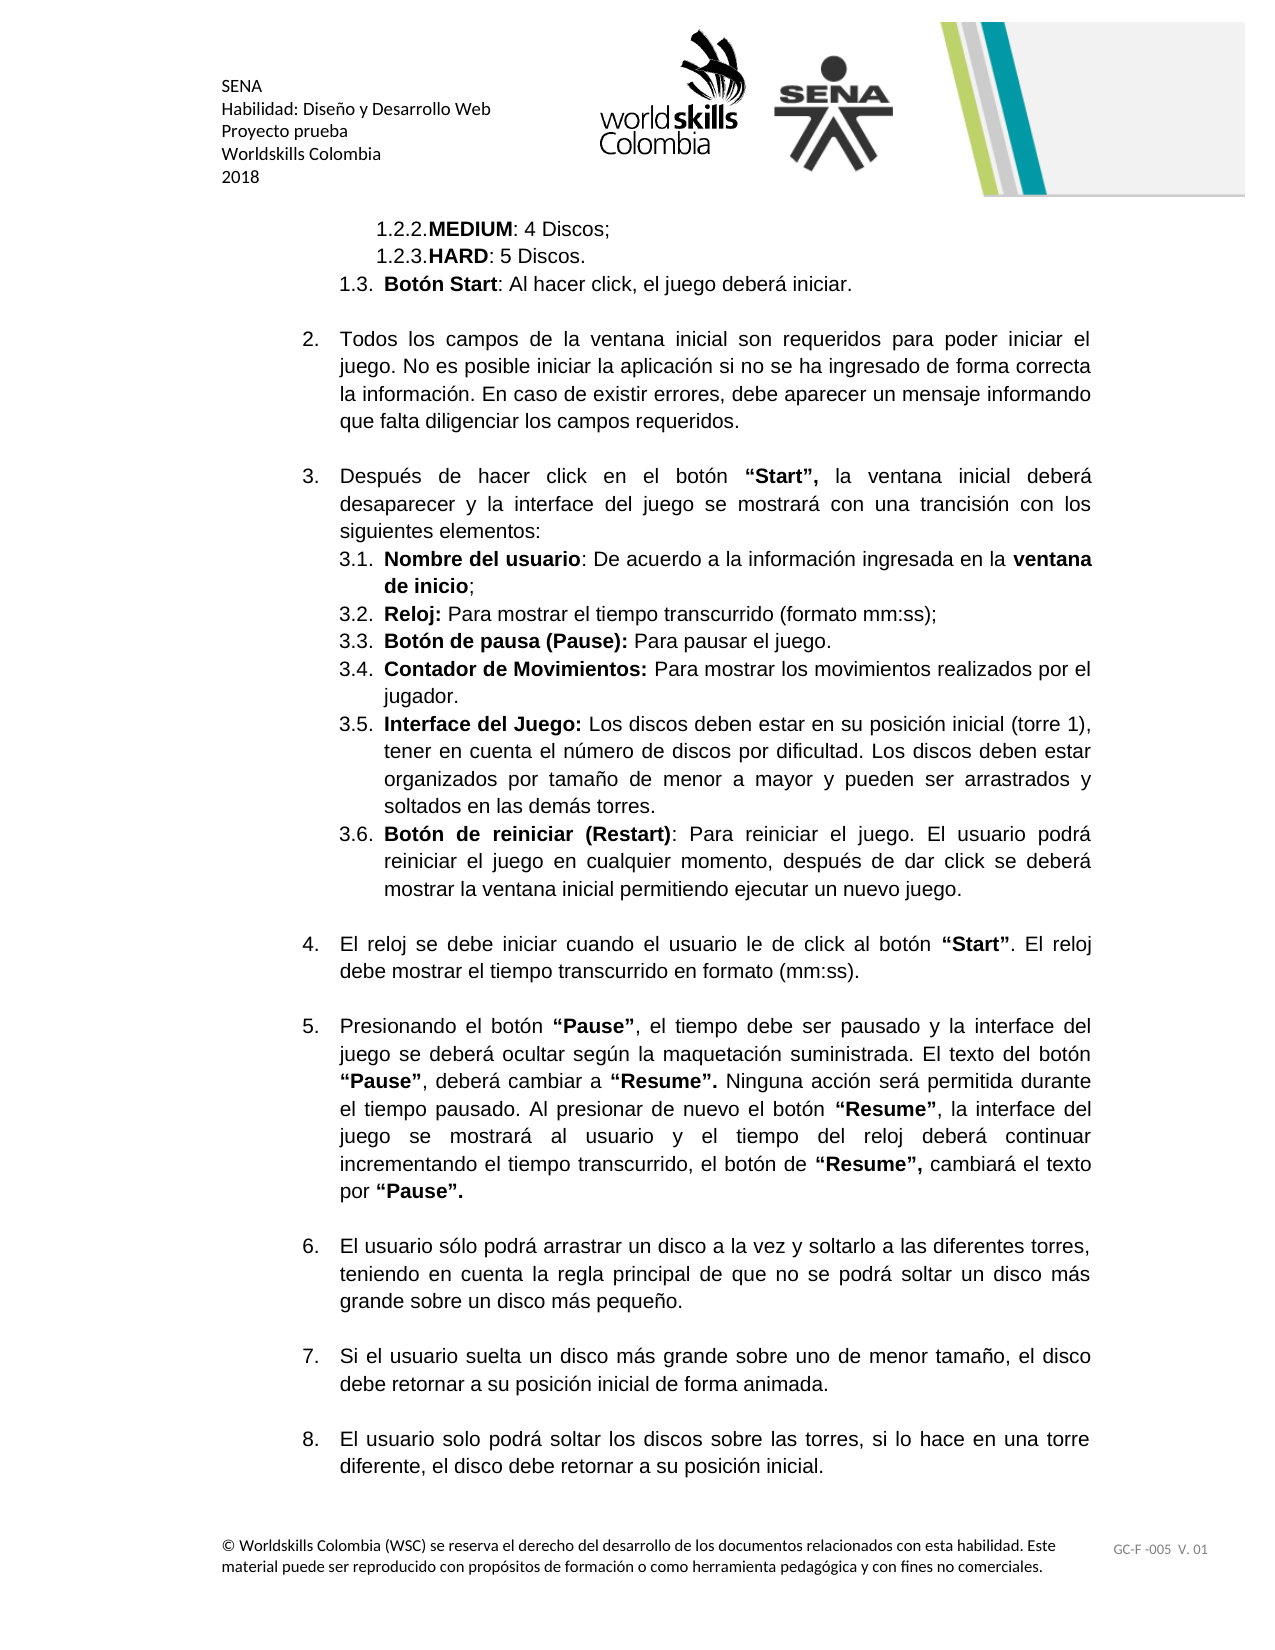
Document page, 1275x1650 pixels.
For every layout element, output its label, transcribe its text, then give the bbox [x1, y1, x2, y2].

picture [590, 21, 1245, 197]
list Reloj: Para mostrar el tiempo transcurrido (formato mm:ss); [339, 601, 1092, 625]
list HARD: 5 Discos. [376, 244, 1092, 268]
list Después de hacer click en el botón “Start”, la ventana inicial deberá desaparecer y la interface del juego se mostrará con una trancisión con los siguientes elementos: [302, 464, 1092, 543]
list Nombre del usuario: De acuerdo a la información ingresada en la ventana de inicio; [339, 546, 1092, 598]
list El usuario sólo podrá arrastrar un disco a la vez y soltarlo a las diferentes torres, teniendo en cuenta la regla principal de que no se podrá soltar un disco más grande sobre un disco más pequeño. [302, 1234, 1092, 1313]
list Botón de pausa (Pause): Para pausar el juego. [339, 629, 1092, 653]
list Contador de Movimientos: Para mostrar los movimientos realizados por el jugador. [339, 656, 1092, 708]
list MEDIUM: 4 Discos; [376, 216, 1092, 240]
list Si el usuario suelta un disco más grande sobre uno de menor tamaño, el disco debe retornar a su posición inicial de forma animada. [302, 1344, 1092, 1395]
list El usuario solo podrá soltar los discos sobre las torres, si lo hace en una torre diferente, el disco debe retornar a su posición inicial. [302, 1426, 1092, 1478]
list Todos los campos de la ventana inicial son requeridos para poder iniciar el juego. No es posible iniciar la aplicación si no se ha ingresado de forma correcta la información. En caso de existir errores, debe aparecer un mensaje informando que falta diligenciar los campos requeridos. [302, 326, 1092, 433]
list Interface del Juego: Los discos deben estar en su posición inicial (torre 1), tener en cuenta el número de discos por dificultad. Los discos deben estar organizados por tamaño de menor a mayor y pueden ser arrastrados y soltados en las demás torres. [339, 711, 1092, 818]
list Presionando el botón “Pause”, el tiempo debe ser pausado y la interface del juego se deberá ocultar según la maquetación suministrada. El texto del botón “Pause”, deberá cambiar a “Resume”. Ninguna acción será permitida durante el tiempo pausado. Al presionar de nuevo el botón “Resume”, la interface del juego se mostrará al usuario y el tiempo del reloj deberá continuar incrementando el tiempo transcurrido, el botón de “Resume”, cambiará el texto por “Pause”. [302, 1014, 1092, 1203]
list El reloj se debe iniciar cuando el usuario le de click al botón “Start”. El reloj debe mostrar el tiempo transcurrido en formato (mm:ss). [302, 931, 1092, 983]
list Botón Start: Al hacer click, el juego deberá iniciar. [339, 271, 1092, 295]
list Botón de reiniciar (Restart): Para reiniciar el juego. El usuario podrá reiniciar el juego en cualquier momento, después de dar click se deberá mostrar la ventana inicial permitiendo ejecutar un nuevo juego. [339, 821, 1092, 900]
